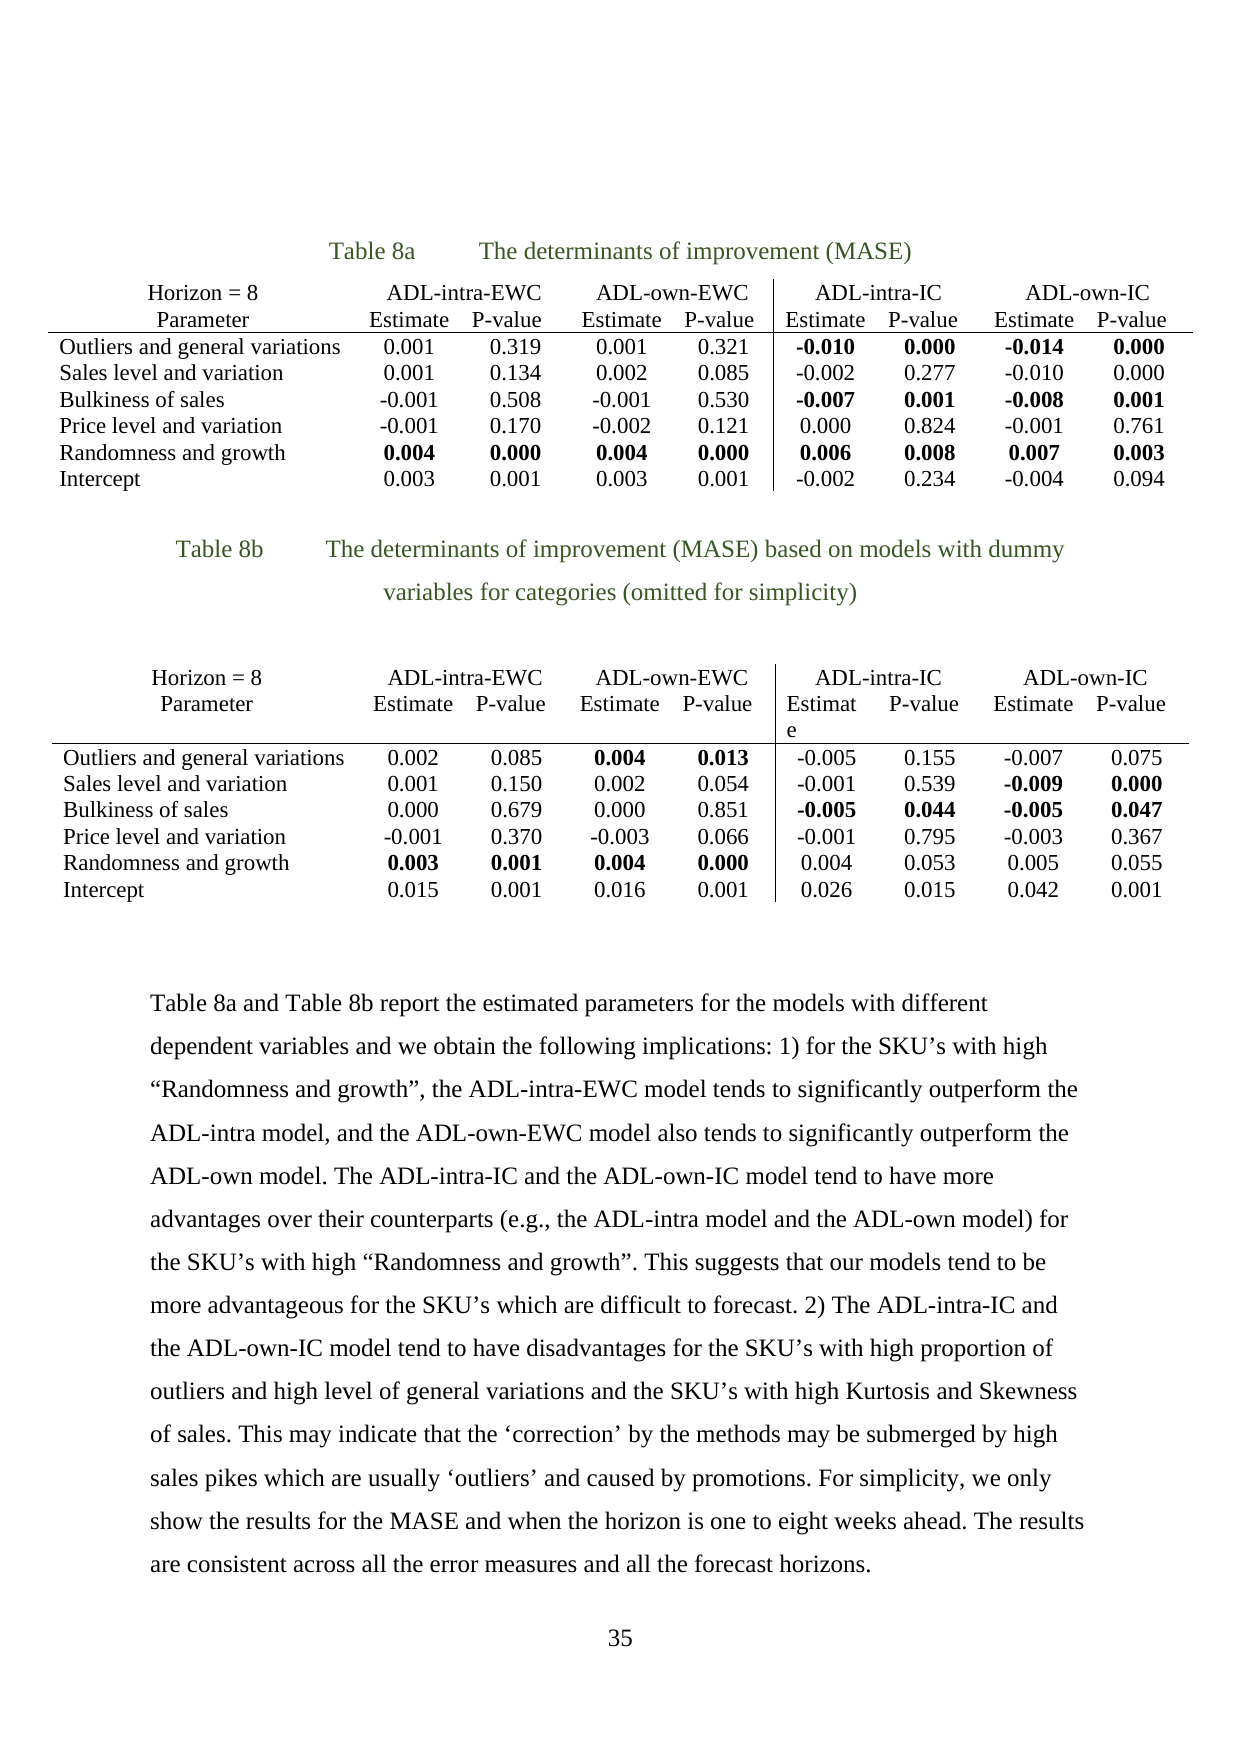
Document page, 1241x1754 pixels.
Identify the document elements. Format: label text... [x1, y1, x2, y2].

table_cell 0.319 [460, 333, 570, 359]
table_cell 0.004 [358, 439, 460, 465]
table_cell P-value [1085, 306, 1192, 332]
table_cell 0.003 [358, 465, 460, 491]
table_cell Intercept [52, 876, 362, 902]
table_cell 0.002 [570, 360, 673, 386]
table_cell Estimate [774, 306, 877, 332]
table_cell 0.134 [460, 360, 570, 386]
table_cell 0.000 [673, 439, 773, 465]
table_cell 0.047 [1085, 797, 1188, 823]
table_cell Estimate [568, 690, 671, 743]
table_cell Sales level and variation [52, 770, 362, 797]
table_cell Estimate [776, 690, 878, 743]
table_cell 0.001 [460, 465, 570, 491]
table_cell 0.001 [464, 876, 568, 902]
table_cell 0.001 [570, 333, 673, 359]
list Table 8a The determinants of improvement (MASE) [150, 236, 1090, 265]
table_cell P-value [460, 306, 570, 332]
table_cell Parameter [48, 306, 358, 332]
table_cell P-value [671, 690, 775, 743]
table_cell -0.007 [982, 744, 1084, 770]
table_cell 0.001 [673, 465, 773, 491]
table_cell 0.004 [570, 439, 673, 465]
table_cell P-value [878, 690, 982, 743]
table_cell -0.003 [982, 823, 1084, 849]
table_cell 0.001 [464, 849, 568, 876]
table_cell 0.007 [983, 439, 1085, 465]
table_cell 0.000 [877, 333, 983, 359]
table_cell 0.795 [878, 823, 982, 849]
table_cell 0.004 [568, 744, 671, 770]
table_cell 0.016 [568, 876, 671, 902]
table_cell 0.026 [776, 876, 878, 902]
table_header ADL-intra-IC [774, 279, 983, 306]
table_cell Sales level and variation [48, 360, 358, 386]
table_cell 0.003 [1085, 439, 1192, 465]
table_cell 0.005 [982, 849, 1084, 876]
table_cell 0.321 [673, 333, 773, 359]
table_cell 0.367 [1085, 823, 1188, 849]
table_cell -0.002 [774, 465, 877, 491]
table_cell Bulkiness of sales [48, 386, 358, 412]
list Table 8a and Table 8b report the estimated parameters for the models with different dependent variables and we obtain the following implications: 1) for the SKU’s with high “Randomness and growth”, the ADL-intra-EWC model tends to significantly outperform the ADL-intra model, and the ADL-own-EWC model also tends to significantly outperform the ADL-own model. The ADL-intra-IC and the ADL-own-IC model tend to have more advantages over their counterparts (e.g., the ADL-intra model and the ADL-own model) for the SKU’s with high “Randomness and growth”. This suggests that our models tend to be more advantageous for the SKU’s which are difficult to forecast. 2) The ADL-intra-IC and the ADL-own-IC model tend to have disadvantages for the SKU’s with high proportion of outliers and high level of general variations and the SKU’s with high Kurtosis and Skewness of sales. This may indicate that the ‘correction’ by the methods may be submerged by high sales pikes which are usually ‘outliers’ and caused by promotions. For simplicity, we only show the results for the MASE and when the horizon is one to eight weeks ahead. The results are consistent across all the error measures and all the forecast horizons. [150, 988, 1090, 1578]
table_cell Estimate [570, 306, 673, 332]
table_cell 0.054 [671, 770, 775, 797]
table_cell 0.000 [1085, 770, 1188, 797]
table_cell 0.121 [673, 412, 773, 438]
table_cell 0.001 [671, 876, 775, 902]
table_cell 0.001 [1085, 876, 1188, 902]
table_cell 0.824 [877, 412, 983, 438]
table_cell -0.009 [982, 770, 1084, 797]
table_cell 0.170 [460, 412, 570, 438]
table_cell 0.000 [1085, 360, 1192, 386]
table_cell -0.001 [358, 412, 460, 438]
table_cell 0.001 [877, 386, 983, 412]
table_cell 0.761 [1085, 412, 1192, 438]
table_cell -0.008 [983, 386, 1085, 412]
table_cell 0.002 [568, 770, 671, 797]
table_cell Price level and variation [48, 412, 358, 438]
table_header ADL-intra-IC [776, 664, 982, 690]
table_cell 0.370 [464, 823, 568, 849]
table_header ADL-own-EWC [568, 664, 775, 690]
table_cell Estimate [362, 690, 464, 743]
table_cell -0.003 [568, 823, 671, 849]
table_cell 0.508 [460, 386, 570, 412]
table_cell 0.015 [362, 876, 464, 902]
table_cell 0.066 [671, 823, 775, 849]
table_cell Estimate [983, 306, 1085, 332]
table_cell 0.085 [673, 360, 773, 386]
table_cell 0.001 [358, 333, 460, 359]
table_cell 0.094 [1085, 465, 1192, 491]
table_header ADL-intra-EWC [358, 279, 570, 306]
table_cell -0.010 [774, 333, 877, 359]
table_cell Randomness and growth [48, 439, 358, 465]
table_cell Estimate [982, 690, 1084, 743]
table_header Horizon = 8 [52, 664, 362, 690]
table_cell 0.150 [464, 770, 568, 797]
table_cell 0.003 [362, 849, 464, 876]
table_cell Estimate [358, 306, 460, 332]
table_cell -0.002 [570, 412, 673, 438]
table_cell Outliers and general variations [48, 333, 358, 359]
table_cell -0.001 [776, 823, 878, 849]
table_cell 0.004 [776, 849, 878, 876]
table_cell 0.053 [878, 849, 982, 876]
table_cell 0.000 [460, 439, 570, 465]
table_cell 0.001 [362, 770, 464, 797]
table_cell -0.005 [776, 744, 878, 770]
table_cell Bulkiness of sales [52, 797, 362, 823]
table_header ADL-own-IC [982, 664, 1188, 690]
table_cell -0.005 [982, 797, 1084, 823]
table_cell 0.002 [362, 744, 464, 770]
table_cell 0.013 [671, 744, 775, 770]
table_cell Intercept [48, 465, 358, 491]
table_cell 0.055 [1085, 849, 1188, 876]
table_cell P-value [877, 306, 983, 332]
table_cell 0.277 [877, 360, 983, 386]
table_cell 0.008 [877, 439, 983, 465]
table_cell 0.004 [568, 849, 671, 876]
table_cell 0.006 [774, 439, 877, 465]
table_cell 0.001 [1085, 386, 1192, 412]
table_cell 0.085 [464, 744, 568, 770]
table_header ADL-own-EWC [570, 279, 773, 306]
table_cell Outliers and general variations [52, 744, 362, 770]
list Table 8b The determinants of improvement (MASE) based on models with dummy variables for categories (omitted for simplicity) [150, 534, 1090, 606]
table_cell Parameter [52, 690, 362, 743]
table_header ADL-intra-EWC [362, 664, 568, 690]
table_cell 0.851 [671, 797, 775, 823]
table_cell 0.000 [671, 849, 775, 876]
table_cell 0.000 [568, 797, 671, 823]
table_cell 0.044 [878, 797, 982, 823]
table_cell -0.001 [570, 386, 673, 412]
table_cell 0.530 [673, 386, 773, 412]
table_cell -0.007 [774, 386, 877, 412]
table_cell 0.000 [1085, 333, 1192, 359]
table_cell P-value [673, 306, 773, 332]
table_cell -0.005 [776, 797, 878, 823]
table_cell 0.042 [982, 876, 1084, 902]
table_header Horizon = 8 [48, 279, 358, 306]
table_cell -0.001 [362, 823, 464, 849]
table_cell -0.001 [776, 770, 878, 797]
table_header ADL-own-IC [983, 279, 1192, 306]
table_cell 0.075 [1085, 744, 1188, 770]
table_cell 0.000 [362, 797, 464, 823]
table_cell P-value [1085, 690, 1188, 743]
table_cell Randomness and growth [52, 849, 362, 876]
table_cell 0.003 [570, 465, 673, 491]
table_cell -0.002 [774, 360, 877, 386]
table_cell Price level and variation [52, 823, 362, 849]
table_cell -0.004 [983, 465, 1085, 491]
table_cell -0.014 [983, 333, 1085, 359]
table_cell -0.001 [358, 386, 460, 412]
table_cell 0.000 [774, 412, 877, 438]
table_cell -0.010 [983, 360, 1085, 386]
table_cell 0.001 [358, 360, 460, 386]
table_cell 0.539 [878, 770, 982, 797]
table_cell P-value [464, 690, 568, 743]
table_cell 0.679 [464, 797, 568, 823]
table_cell -0.001 [983, 412, 1085, 438]
table_cell 0.155 [878, 744, 982, 770]
table_cell 0.015 [878, 876, 982, 902]
table_cell 0.234 [877, 465, 983, 491]
